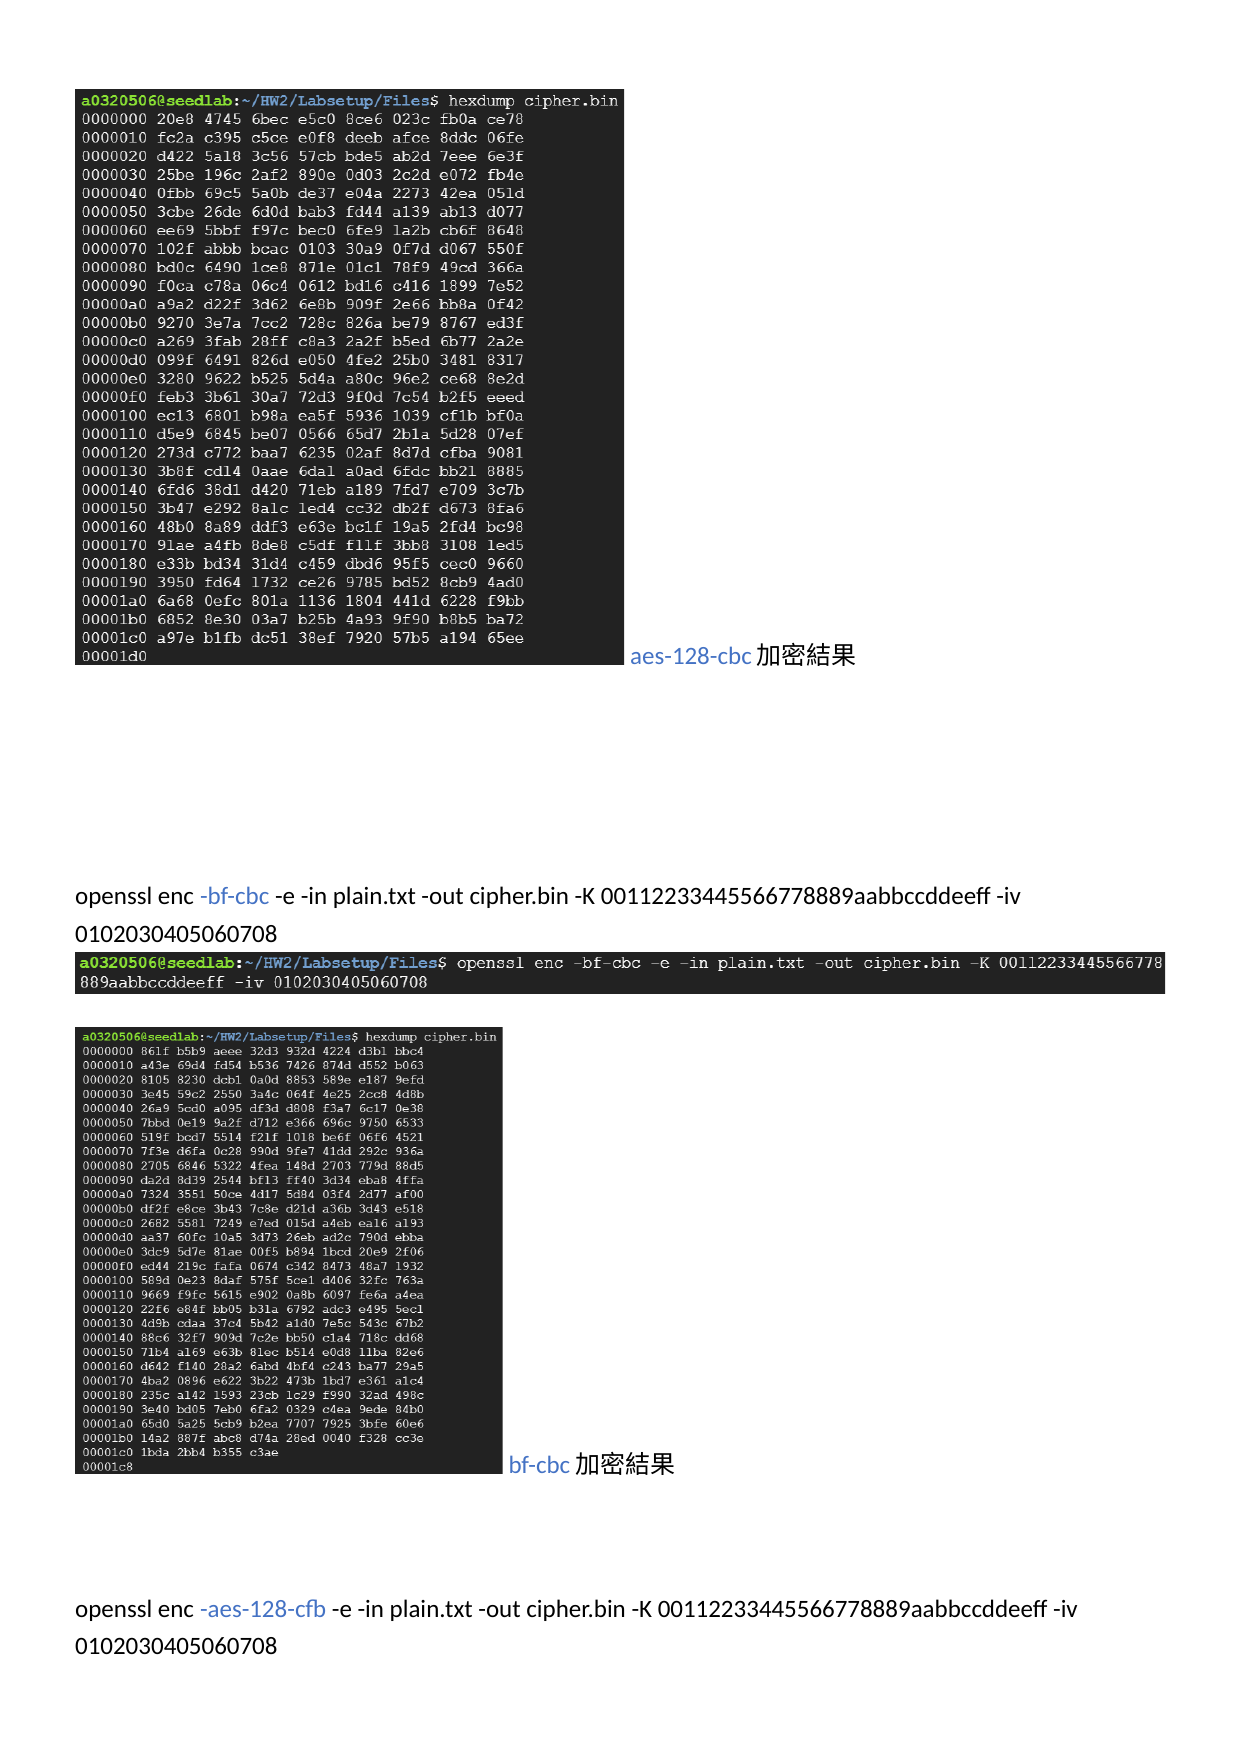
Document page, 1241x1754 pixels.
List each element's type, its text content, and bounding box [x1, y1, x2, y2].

picture [75, 89, 625, 665]
picture [75, 952, 1166, 994]
text openssl enc -aes-128-cfb -e -in plain.txt -out cipher.bin -K 00112233445566778889aabbccddeeff -iv 0102030405060708 [75, 1589, 1165, 1664]
text openssl enc -bf-cbc -e -in plain.txt -out cipher.bin -K 00112233445566778889aabbccddeeff -iv 0102030405060708 [75, 877, 1165, 952]
picture [75, 1027, 503, 1474]
